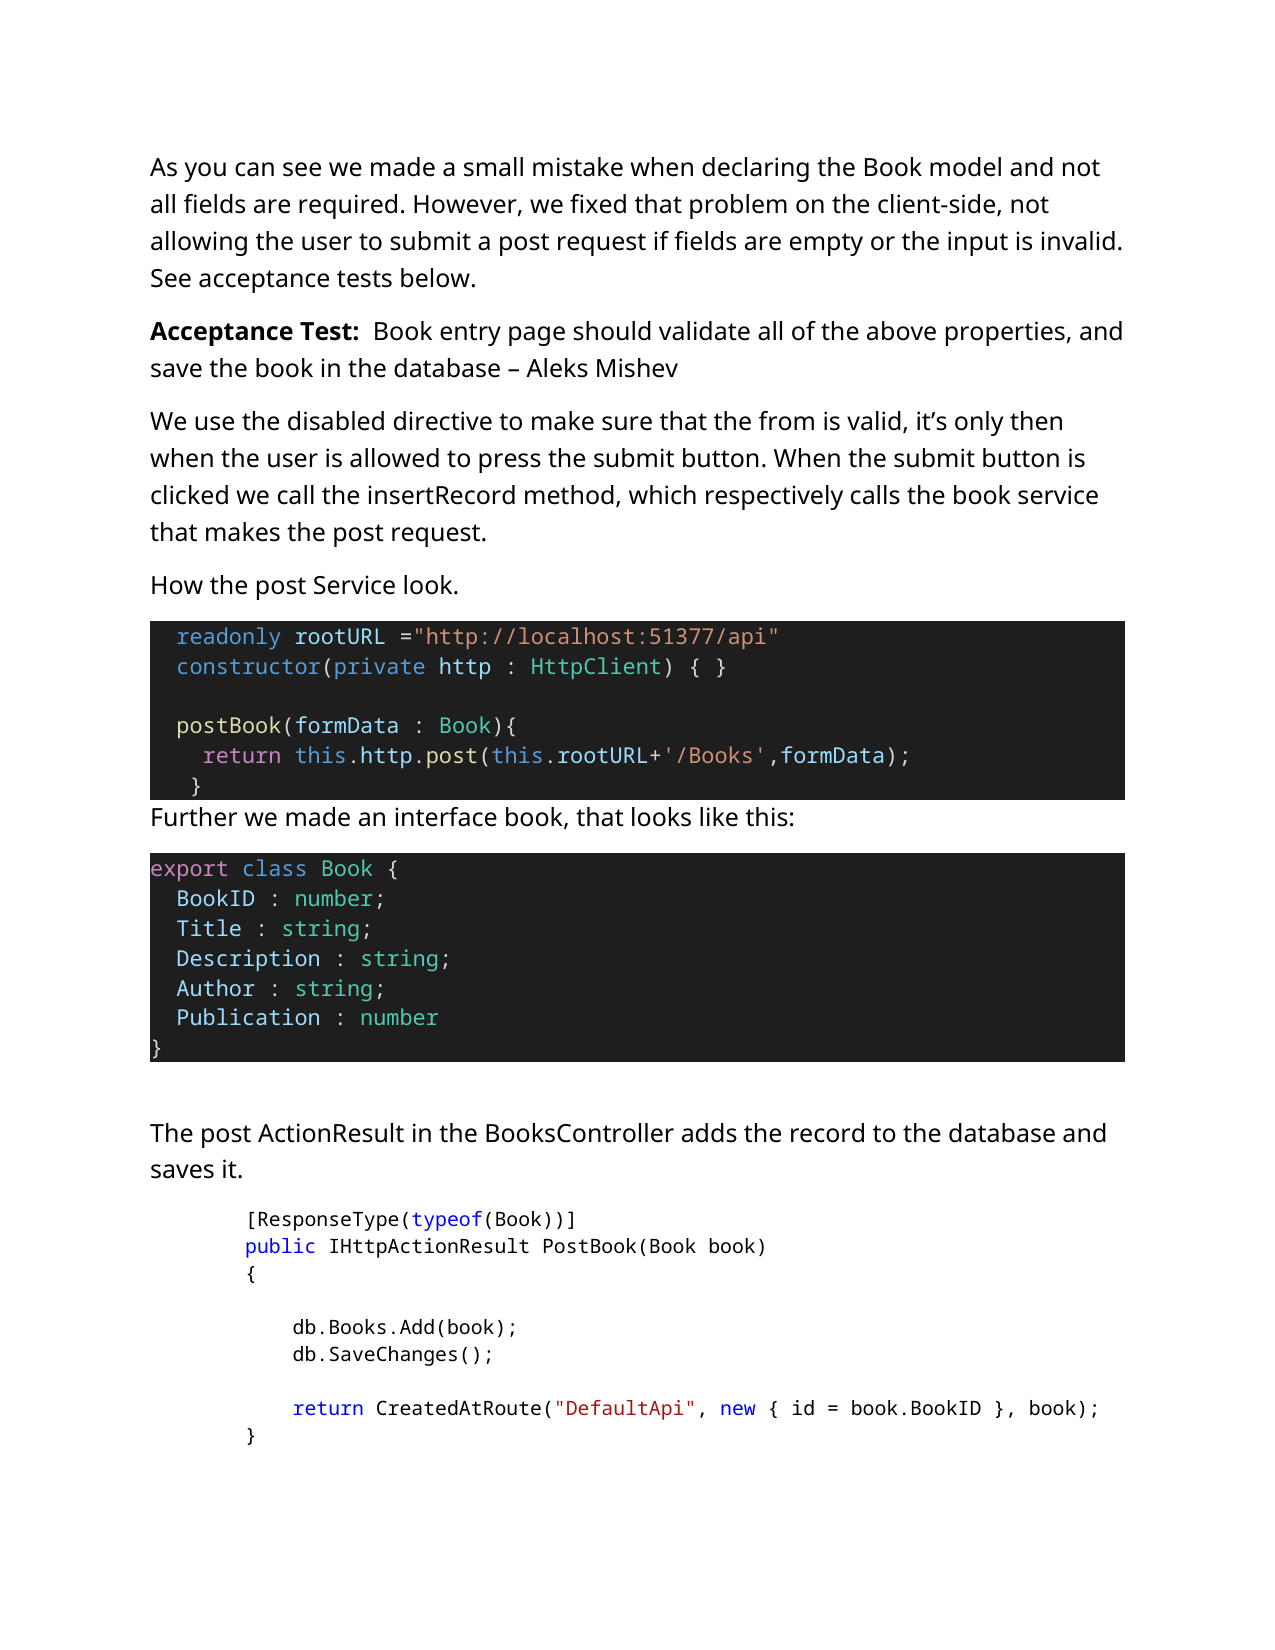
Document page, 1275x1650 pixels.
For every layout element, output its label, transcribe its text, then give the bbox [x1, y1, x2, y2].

text Description : string; [150, 943, 1125, 972]
text Publication : number [150, 1002, 1125, 1032]
text } [150, 1421, 1125, 1448]
text { [150, 1259, 1125, 1286]
text postBook(formData : Book){ [150, 711, 1125, 740]
text return CreatedAtRoute("DefaultApi", new { id = book.BookID }, book); [150, 1394, 1125, 1421]
text readonly rootURL ="http://localhost:51377/api" [150, 621, 1125, 651]
text db.Books.Add(book); [150, 1313, 1125, 1340]
text } [150, 770, 1125, 800]
text BookID : number; [150, 883, 1125, 913]
text constructor(private http : HttpClient) { } [150, 651, 1125, 681]
text We use the disabled directive to make sure that the from is valid, it’s only then when the user is allowed to press the submit button. When the submit button is clicked we call the insertRecord method, which respectively calls the book service that makes the post request. [150, 404, 1125, 548]
text export class Book { [150, 853, 1125, 883]
text db.SaveChanges(); [150, 1340, 1125, 1367]
text Title : string; [150, 913, 1125, 943]
text return this.http.post(this.rootURL+'/Books',formData); [150, 740, 1125, 770]
text How the post Service look. [150, 568, 1125, 602]
text The post ActionResult in the BooksController adds the record to the database and saves it. [150, 1115, 1125, 1186]
text Further we made an interface book, that looks like this: [150, 800, 1125, 834]
text public IHttpActionResult PostBook(Book book) [150, 1232, 1125, 1259]
text } [150, 1032, 1125, 1062]
text Author : string; [150, 972, 1125, 1002]
text Acceptance Test: Book entry page should validate all of the above properties, and save the book in the database – Aleks Mishev [150, 314, 1125, 384]
text [ResponseType(typeof(Book))] [150, 1206, 1125, 1232]
text As you can see we made a small mistake when declaring the Book model and not all fields are required. However, we fixed that problem on the client-side, not allowing the user to submit a post request if fields are empty or the input is invalid. See acceptance tests below. [150, 150, 1125, 294]
